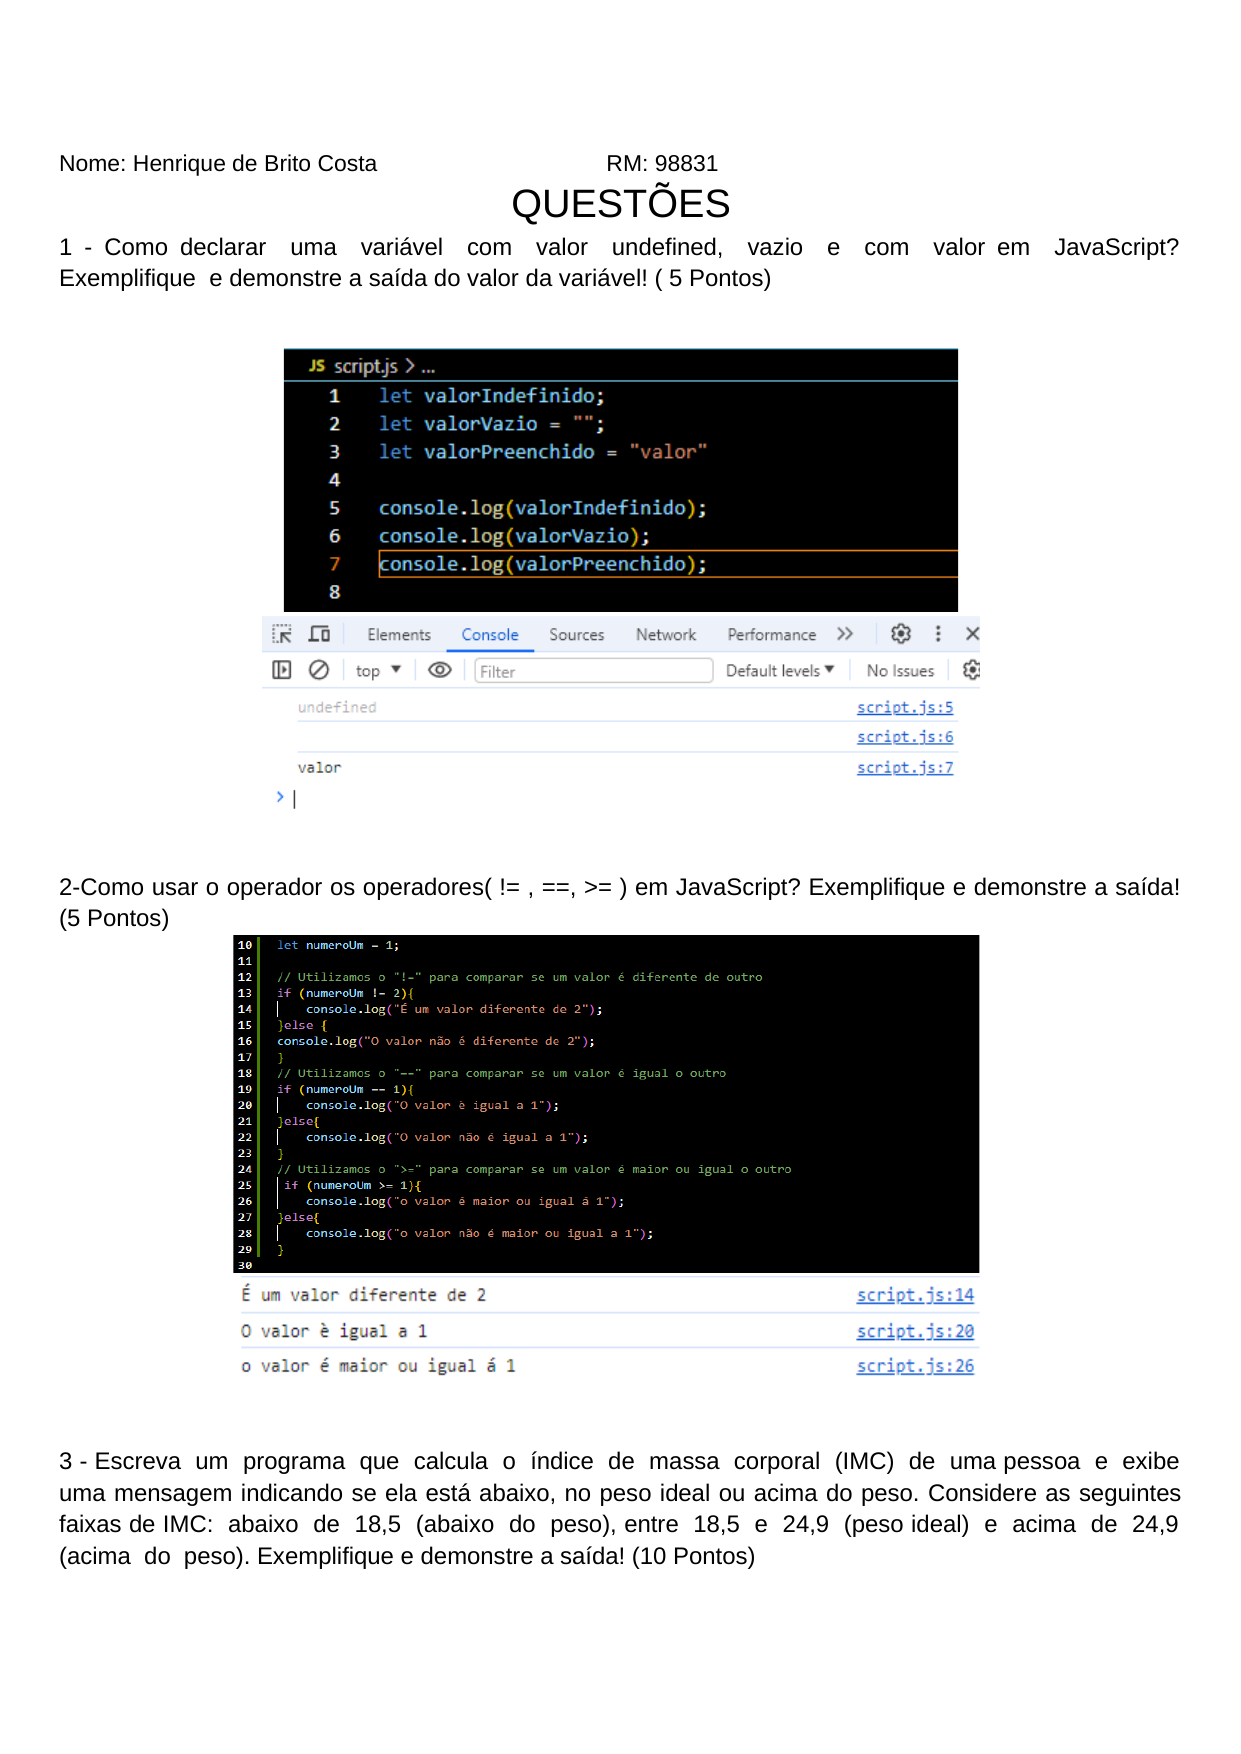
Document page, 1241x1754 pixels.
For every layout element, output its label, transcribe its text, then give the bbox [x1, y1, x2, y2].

text 3 - Escreva um programa que calcula o índice de massa corporal (IMC) de uma pessoa e exibe uma mensagem indicando se ela está abaixo, no peso ideal ou acima do peso. Considere as seguintes faixas de IMC: abaixo de 18,5 (abaixo do peso), entre 18,5 e 24,9 (peso ideal) e acima de 24,9 (acima do peso). Exemplifique e demonstre a saída! (10 Pontos) [59, 1447, 1183, 1569]
text Nome: Henrique de Brito Costa RM: 98831 [59, 150, 1183, 176]
text QUESTÕES [59, 180, 1183, 226]
picture [233, 935, 980, 1273]
picture [262, 615, 980, 817]
text 1 - Como declarar uma variável com valor undefined, vazio e com valor em JavaScript? Exemplifique e demonstre a saída do valor da variável! ( 5 Pontos) [59, 233, 1183, 292]
picture [237, 1276, 1005, 1391]
picture [283, 348, 959, 612]
text 2-Como usar o operador os operadores( != , ==, >= ) em JavaScript? Exemplifique e demonstre a saída! (5 Pontos) [59, 872, 1183, 932]
